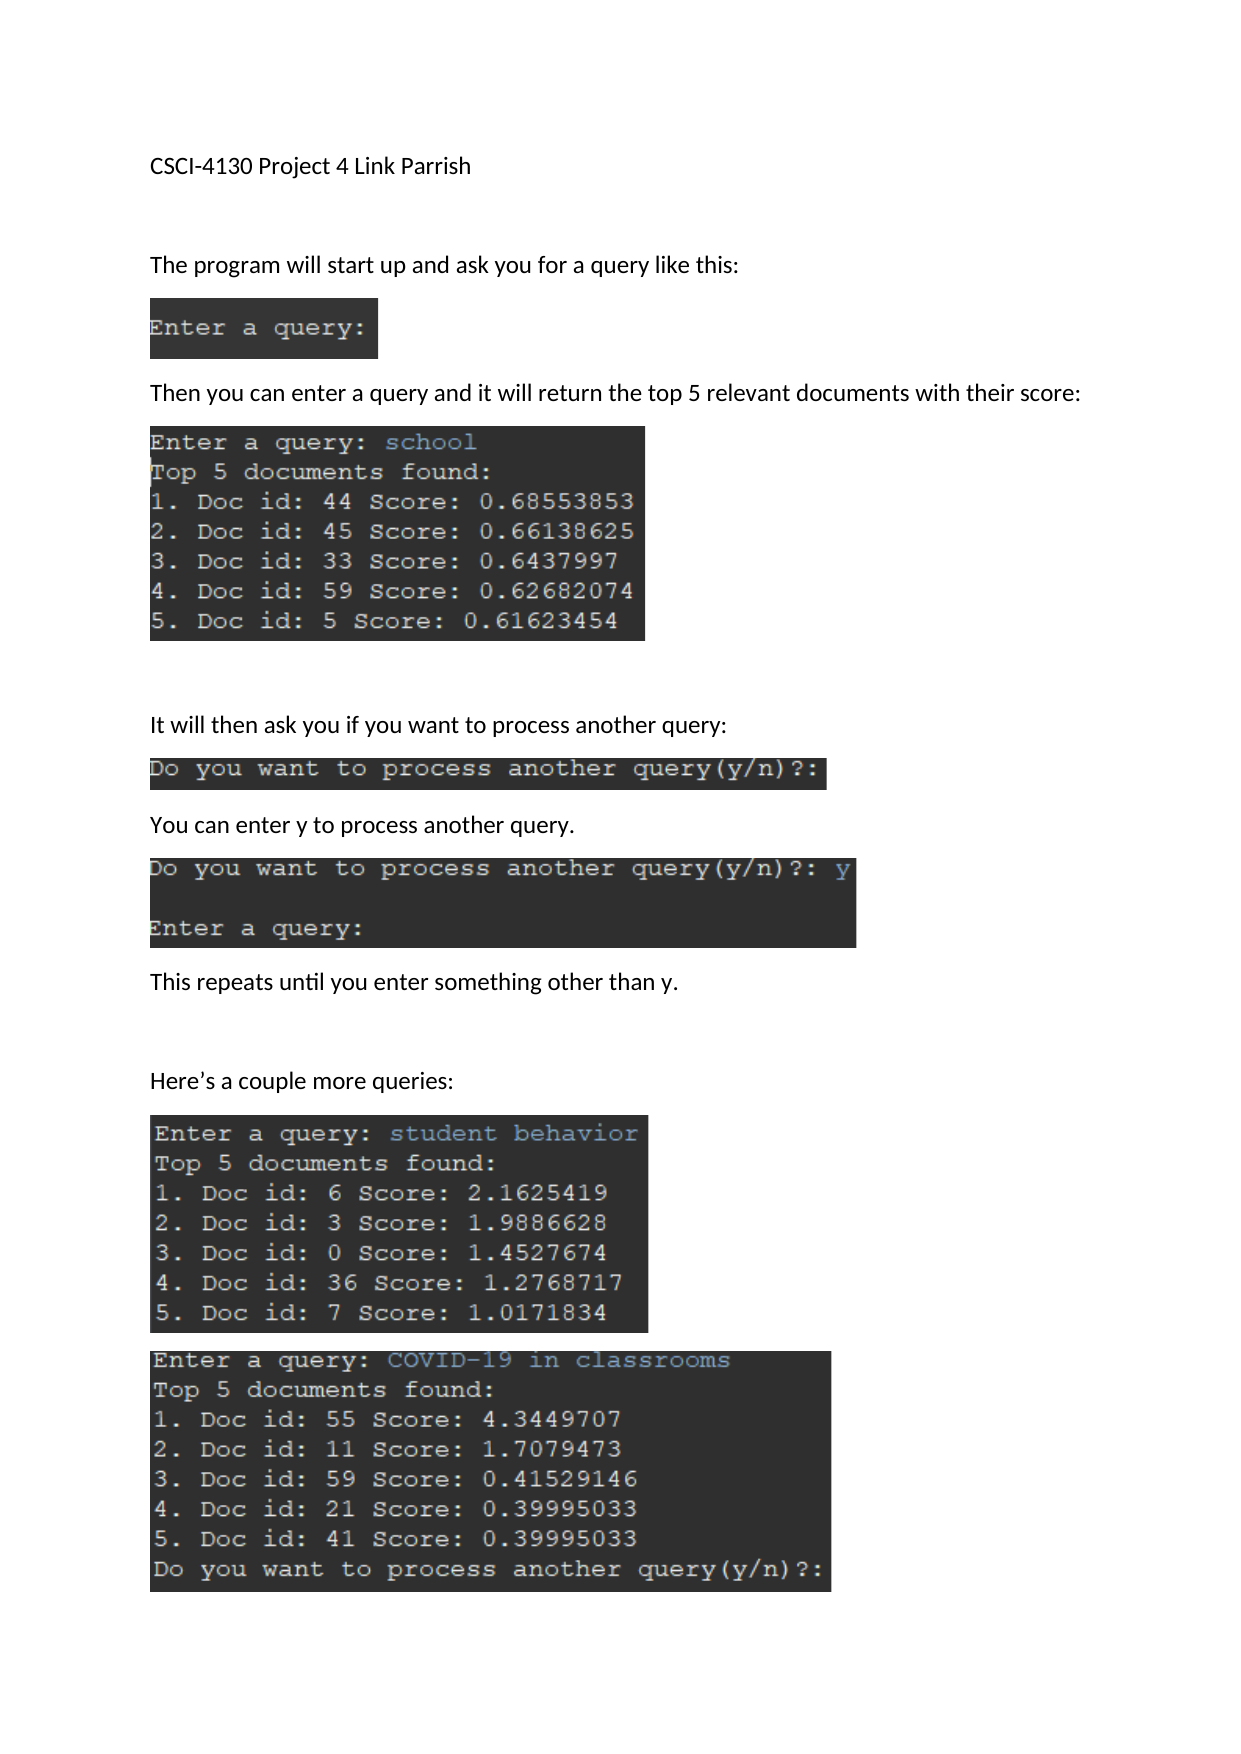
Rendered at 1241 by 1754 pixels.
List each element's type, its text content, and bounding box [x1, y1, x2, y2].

text It will then ask you if you want to process another query: [150, 709, 1090, 739]
text This repeats until you enter something other than y. [150, 966, 1090, 997]
picture [150, 1115, 649, 1333]
text CSCI-4130 Project 4 Link Parrish [150, 150, 1090, 181]
text Then you can enter a query and it will return the top 5 relevant documents with their score: [150, 377, 1090, 407]
picture [150, 426, 646, 641]
picture [150, 758, 827, 790]
picture [150, 298, 379, 359]
picture [150, 1351, 832, 1592]
text The program will start up and ask you for a query like this: [150, 249, 1090, 280]
text Here’s a couple more queries: [150, 1065, 1090, 1096]
text You can enter y to process another query. [150, 809, 1090, 839]
picture [150, 858, 857, 948]
